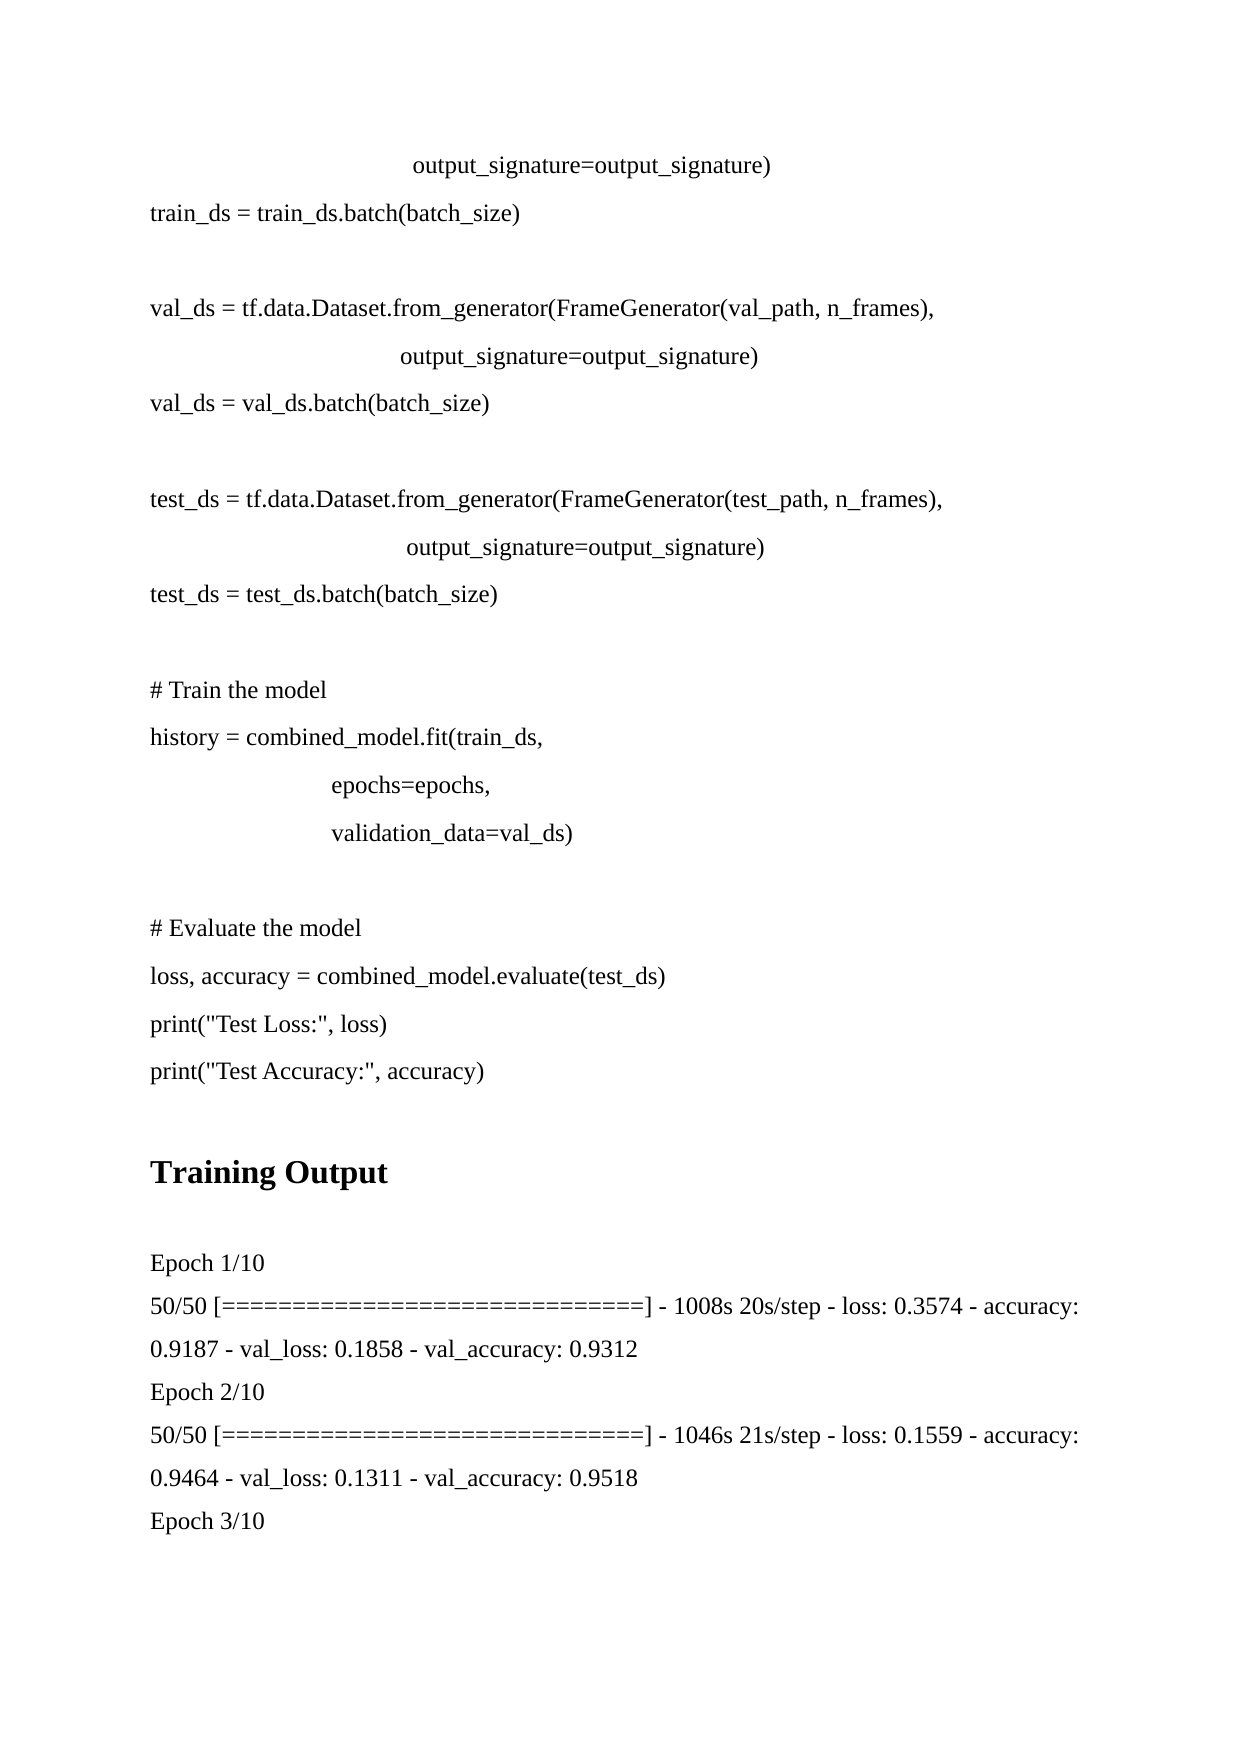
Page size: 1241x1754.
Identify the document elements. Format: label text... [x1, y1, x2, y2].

text print("Test Accuracy:", accuracy) [150, 1056, 1090, 1085]
text output_signature=output_signature) [150, 150, 1090, 179]
text # Evaluate the model [150, 913, 1090, 942]
text output_signature=output_signature) [150, 341, 1090, 369]
text history = combined_model.fit(train_ds, [150, 722, 1090, 751]
text print("Test Loss:", loss) [150, 1009, 1090, 1037]
text loss, accuracy = combined_model.evaluate(test_ds) [150, 961, 1090, 990]
text epochs=epochs, [150, 770, 1090, 799]
text val_ds = val_ds.batch(batch_size) [150, 388, 1090, 417]
text test_ds = test_ds.batch(batch_size) [150, 579, 1090, 608]
text test_ds = tf.data.Dataset.from_generator(FrameGenerator(test_path, n_frames), [150, 484, 1090, 513]
text Epoch 2/10 [150, 1377, 1090, 1406]
text validation_data=val_ds) [150, 818, 1090, 847]
text Training Output Epoch 1/10 [150, 1152, 1090, 1276]
text 50/50 [==============================] - 1008s 20s/step - loss: 0.3574 - accuracy: 0.9187 - val_loss: 0.1858 - val_accuracy: 0.9312 [150, 1291, 1090, 1363]
text val_ds = tf.data.Dataset.from_generator(FrameGenerator(val_path, n_frames), [150, 293, 1090, 322]
text Epoch 3/10 [150, 1506, 1090, 1535]
text output_signature=output_signature) [150, 532, 1090, 560]
text train_ds = train_ds.batch(batch_size) [150, 198, 1090, 226]
text # Train the model [150, 675, 1090, 703]
text 50/50 [==============================] - 1046s 21s/step - loss: 0.1559 - accuracy: 0.9464 - val_loss: 0.1311 - val_accuracy: 0.9518 [150, 1420, 1090, 1492]
